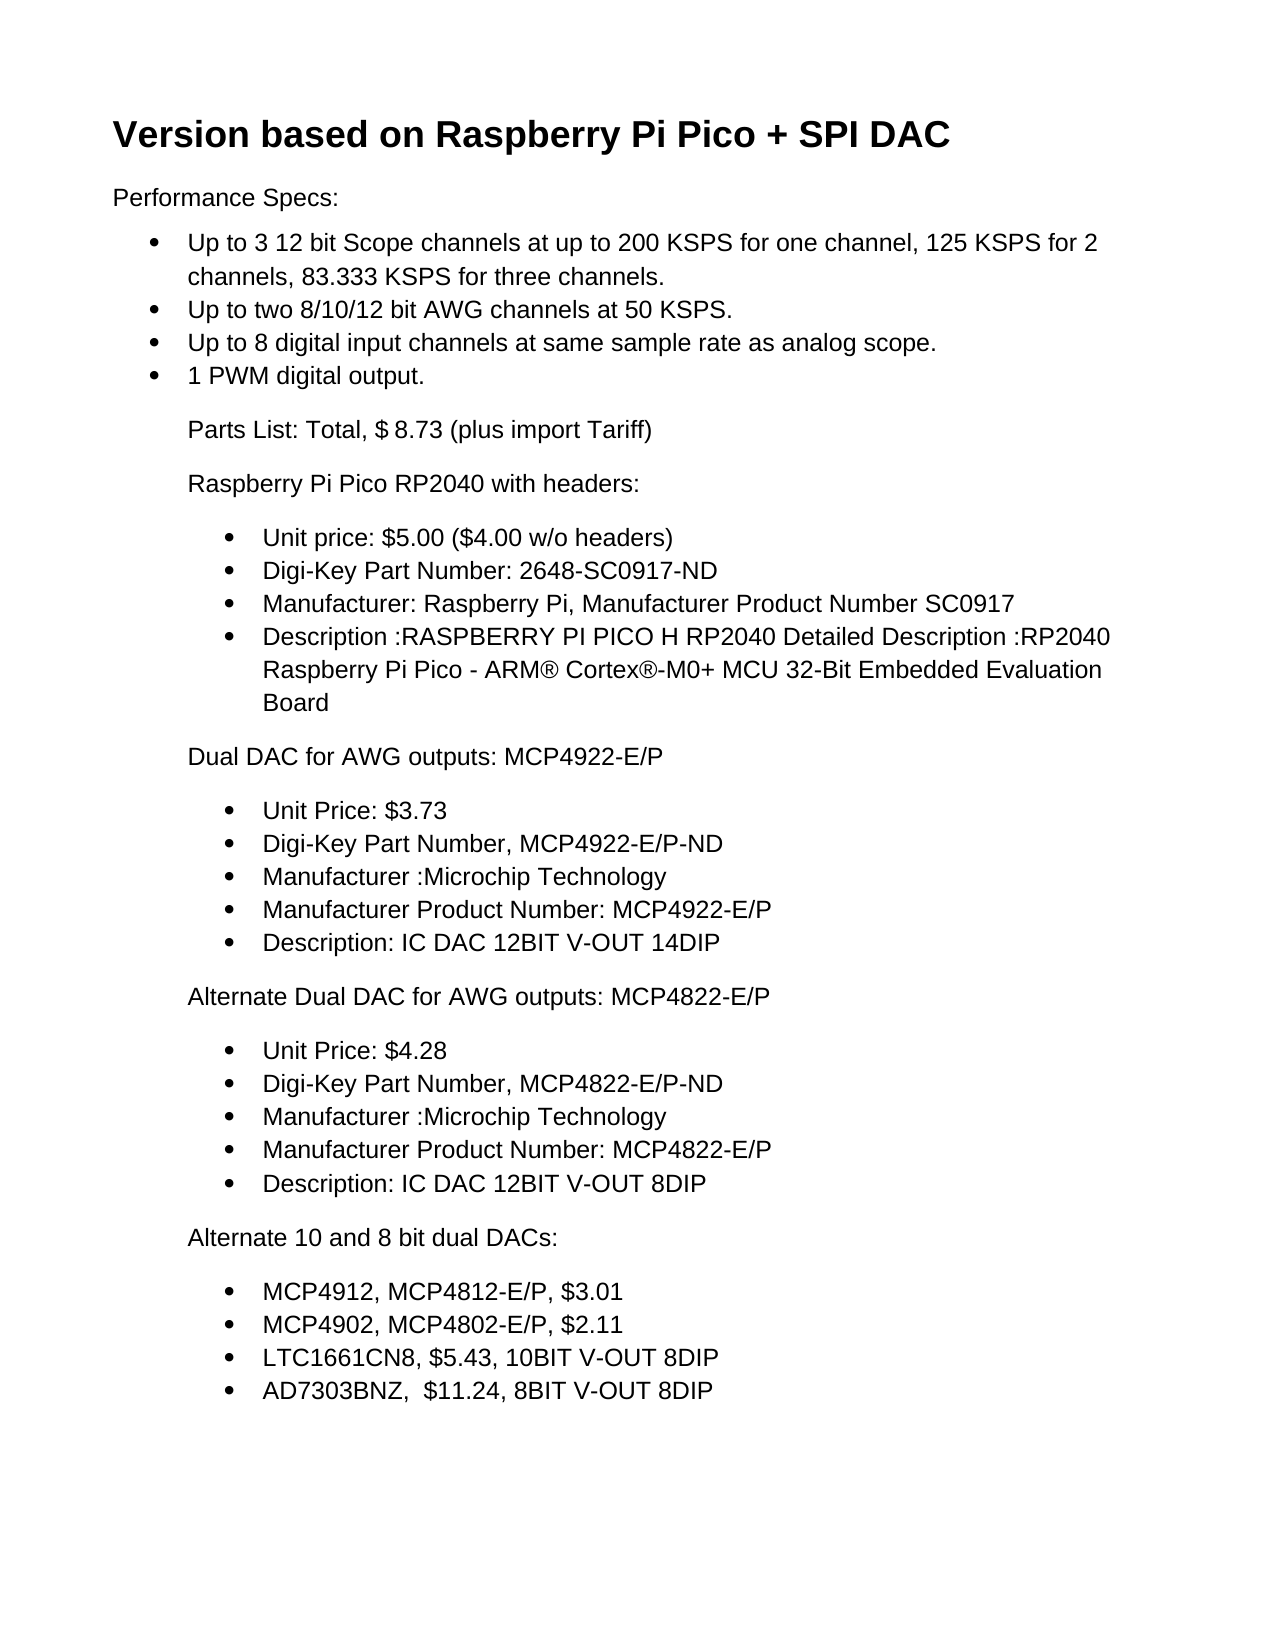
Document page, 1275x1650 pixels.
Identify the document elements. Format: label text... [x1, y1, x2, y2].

text Dual DAC for AWG outputs: MCP4922-E/P [187, 742, 1162, 771]
text Alternate 10 and 8 bit dual DACs: [187, 1223, 1162, 1251]
list Manufacturer Product Number: MCP4922-E/P [225, 895, 1162, 924]
list Manufacturer :Microchip Technology [225, 1102, 1162, 1131]
list Up to two 8/10/12 bit AWG channels at 50 KSPS. [150, 294, 1162, 323]
list Up to 3 12 bit Scope channels at up to 200 KSPS for one channel, 125 KSPS for 2 channels, 83.333 KSPS for three channels. [150, 228, 1162, 290]
list Description: IC DAC 12BIT V-OUT 14DIP [225, 928, 1162, 957]
text Version based on Raspberry Pi Pico + SPI DAC [112, 112, 1162, 156]
list Unit price: $5.00 ($4.00 w/o headers) [225, 523, 1162, 551]
list Unit Price: $3.73 [225, 796, 1162, 825]
list AD7303BNZ, $11.24, 8BIT V-OUT 8DIP [225, 1376, 1162, 1405]
list MCP4912, MCP4812-E/P, $3.01 [225, 1276, 1162, 1305]
text Performance Specs: [112, 183, 1162, 212]
text Parts List: Total, $ 8.73 (plus import Tariff) [187, 415, 1162, 443]
list Up to 8 digital input channels at same sample rate as analog scope. [150, 328, 1162, 357]
list Description: IC DAC 12BIT V-OUT 8DIP [225, 1169, 1162, 1197]
list 1 PWM digital output. [150, 361, 1162, 390]
list Description :RASPBERRY PI PICO H RP2040 Detailed Description :RP2040 Raspberry Pi Pico - ARM® Cortex®-M0+ MCU 32-Bit Embedded Evaluation Board [225, 622, 1162, 717]
list Unit Price: $4.28 [225, 1036, 1162, 1065]
list Manufacturer :Microchip Technology [225, 862, 1162, 891]
text Raspberry Pi Pico RP2040 with headers: [187, 469, 1162, 497]
text Alternate Dual DAC for AWG outputs: MCP4822-E/P [187, 982, 1162, 1011]
list Manufacturer Product Number: MCP4822-E/P [225, 1136, 1162, 1164]
list Digi-Key Part Number, MCP4822-E/P-ND [225, 1069, 1162, 1098]
list Digi-Key Part Number: 2648-SC0917-ND [225, 556, 1162, 584]
list LTC1661CN8, $5.43, 10BIT V-OUT 8DIP [225, 1343, 1162, 1372]
list Manufacturer: Raspberry Pi, Manufacturer Product Number SC0917 [225, 589, 1162, 618]
list MCP4902, MCP4802-E/P, $2.11 [225, 1309, 1162, 1338]
list Digi-Key Part Number, MCP4922-E/P-ND [225, 829, 1162, 858]
